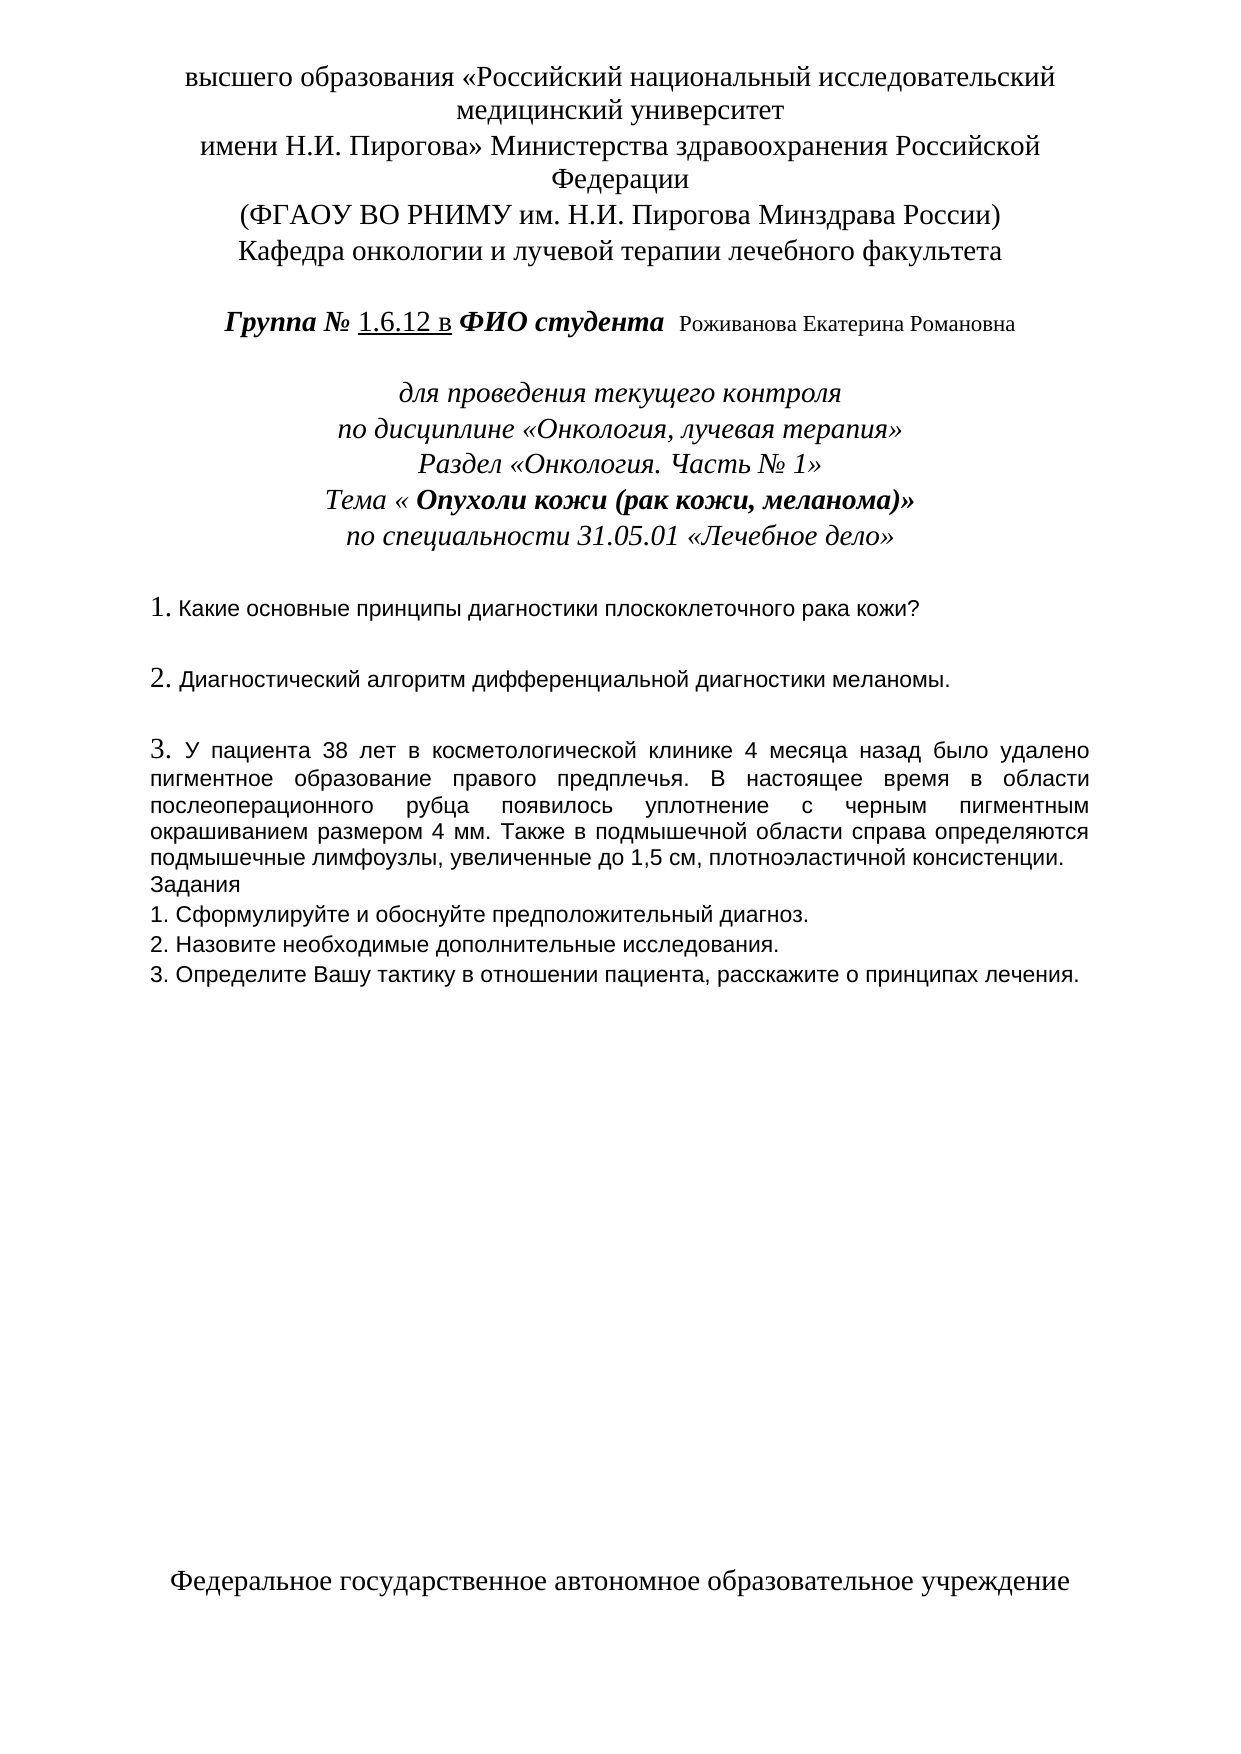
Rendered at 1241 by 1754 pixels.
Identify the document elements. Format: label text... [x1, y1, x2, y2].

text Федеральное государственное автономное образовательное учреждение [150, 1563, 1090, 1597]
text для проведения текущего контроля [150, 375, 1090, 409]
text (ФГАОУ ВО РНИМУ им. Н.И. Пирогова Минздрава России) [150, 197, 1090, 231]
text Задания [150, 871, 1090, 897]
text Тема « Опухоли кожи (рак кожи, меланома)» [150, 482, 1090, 516]
text по дисциплине «Онкология, лучевая терапия» [150, 411, 1090, 444]
text 3. У пациента 38 лет в косметологической клинике 4 месяца назад было удалено пигментное образование правого предплечья. В настоящее время в области послеоперационного рубца появилось уплотнение с черным пигментным окрашиванием размером 4 мм. Также в подмышечной области справа определяются подмышечные лимфоузлы, увеличенные до 1,5 см, плотноэластичной консистенции. [150, 732, 1090, 871]
text Раздел «Онкология. Часть № 1» [150, 447, 1090, 480]
text 2. Диагностический алгоритм дифференциальной диагностики меланомы. [150, 660, 1090, 694]
text имени Н.И. Пирогова» Министерства здравоохранения Российской Федерации [150, 128, 1090, 195]
text 1. Какие основные принципы диагностики плоскоклеточного рака кожи? [150, 589, 1090, 623]
text 3. Определите Вашу тактику в отношении пациента, расскажите о принципах лечения. [150, 961, 1090, 988]
text Кафедра онкологии и лучевой терапии лечебного факультета [150, 233, 1090, 266]
text 1. Сформулируйте и обоснуйте предположительный диагноз. [150, 901, 1090, 927]
text по специальности 31.05.01 «Лечебное дело» [150, 518, 1090, 551]
text высшего образования «Российский национальный исследовательский медицинский университет [150, 59, 1090, 126]
text Группа № 1.6.12 в ФИО студента Роживанова Екатерина Романовна [150, 304, 1090, 338]
text 2. Назовите необходимые дополнительные исследования. [150, 931, 1090, 957]
